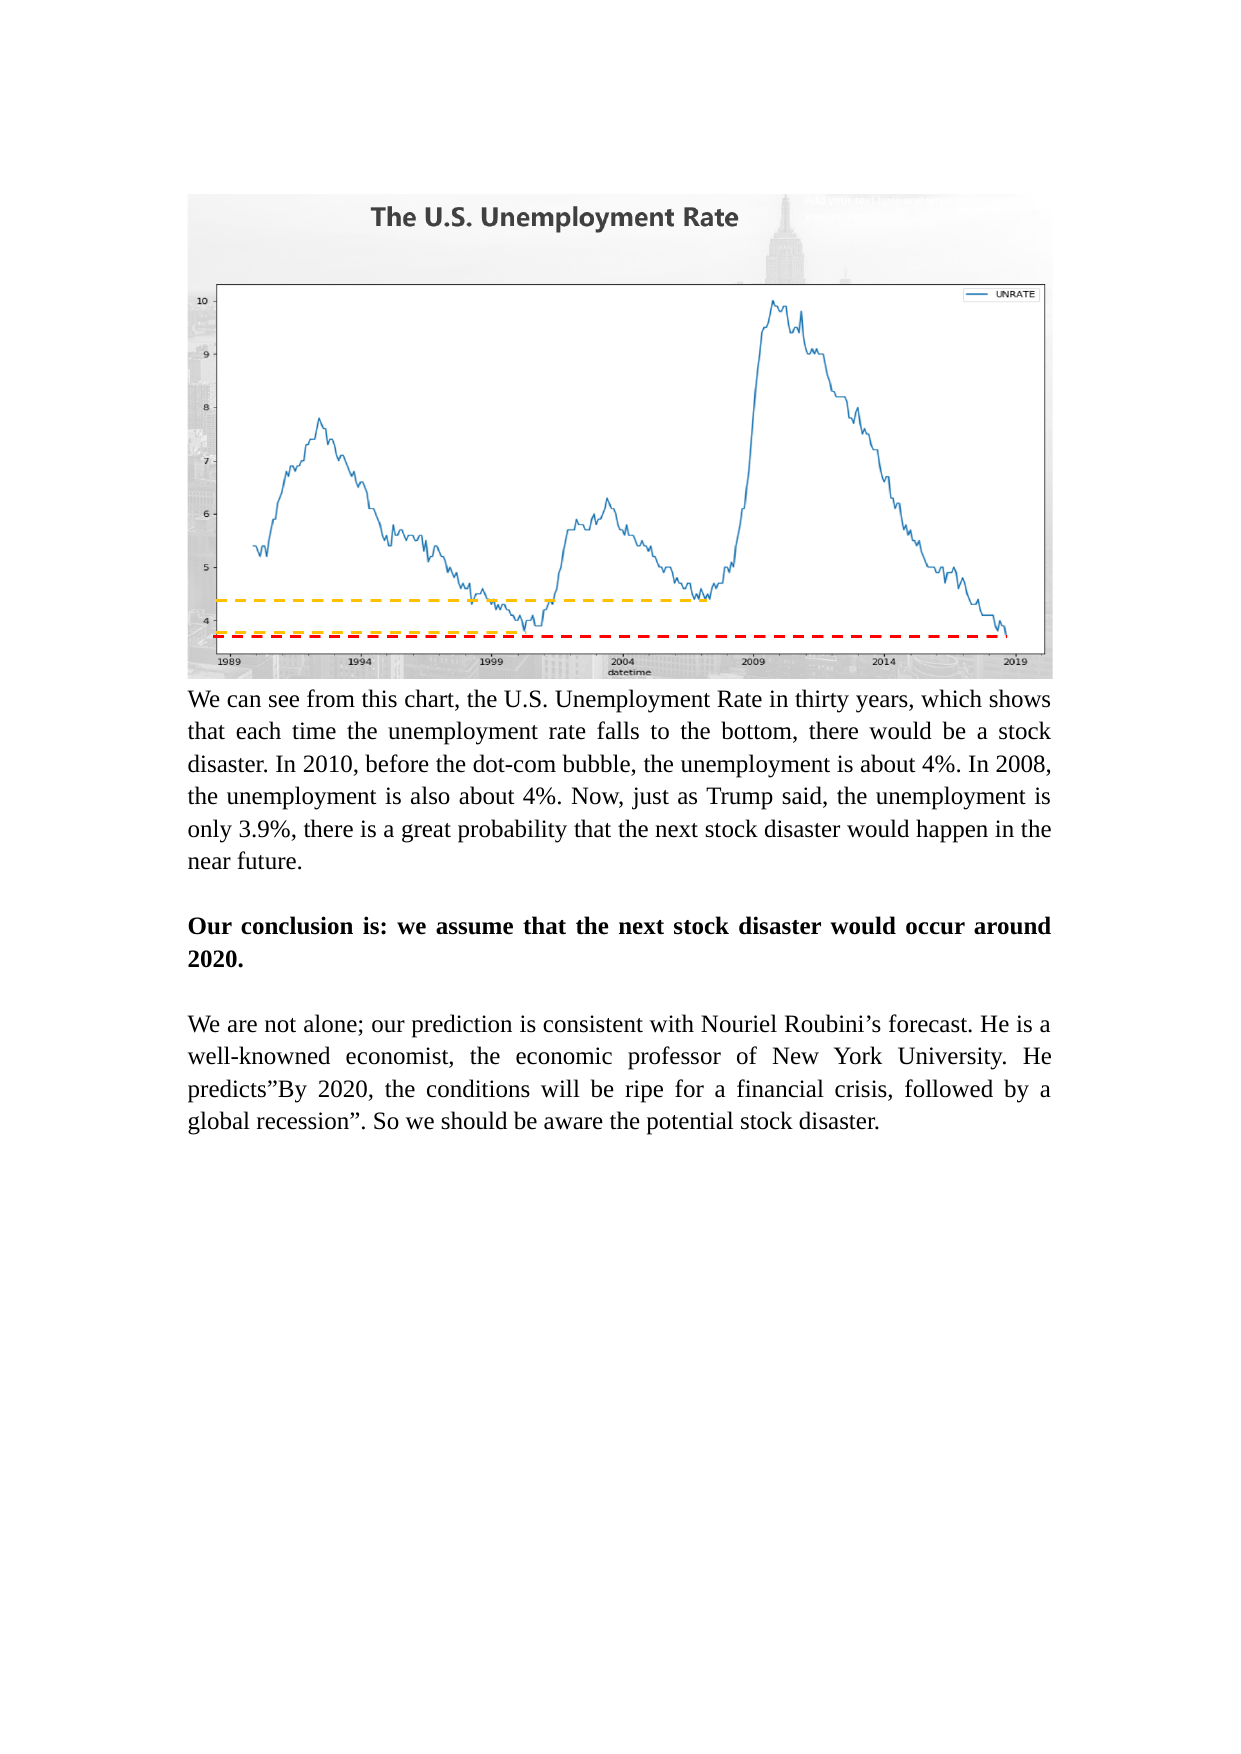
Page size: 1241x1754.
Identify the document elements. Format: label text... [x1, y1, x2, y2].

text Our conclusion is: we assume that the next stock disaster would occur around 2020. [187, 909, 1053, 974]
text We can see from this chart, the U.S. Unemployment Rate in thirty years, which shows that each time the unemployment rate falls to the bottom, there would be a stock disaster. In 2010, before the dot-com bubble, the unemployment is about 4%. In 2008, the unemployment is also about 4%. Now, just as Trump said, the unemployment is only 3.9%, there is a great probability that the next stock disaster would happen in the near future. [187, 682, 1053, 877]
text We are not alone; our prediction is consistent with Nouriel Roubini’s forecast. He is a well-knowned economist, the economic professor of New York University. He predicts”By 2020, the conditions will be ripe for a financial crisis, followed by a global recession”. So we should be aware the potential stock disaster. [187, 1007, 1053, 1137]
picture [187, 194, 1053, 679]
